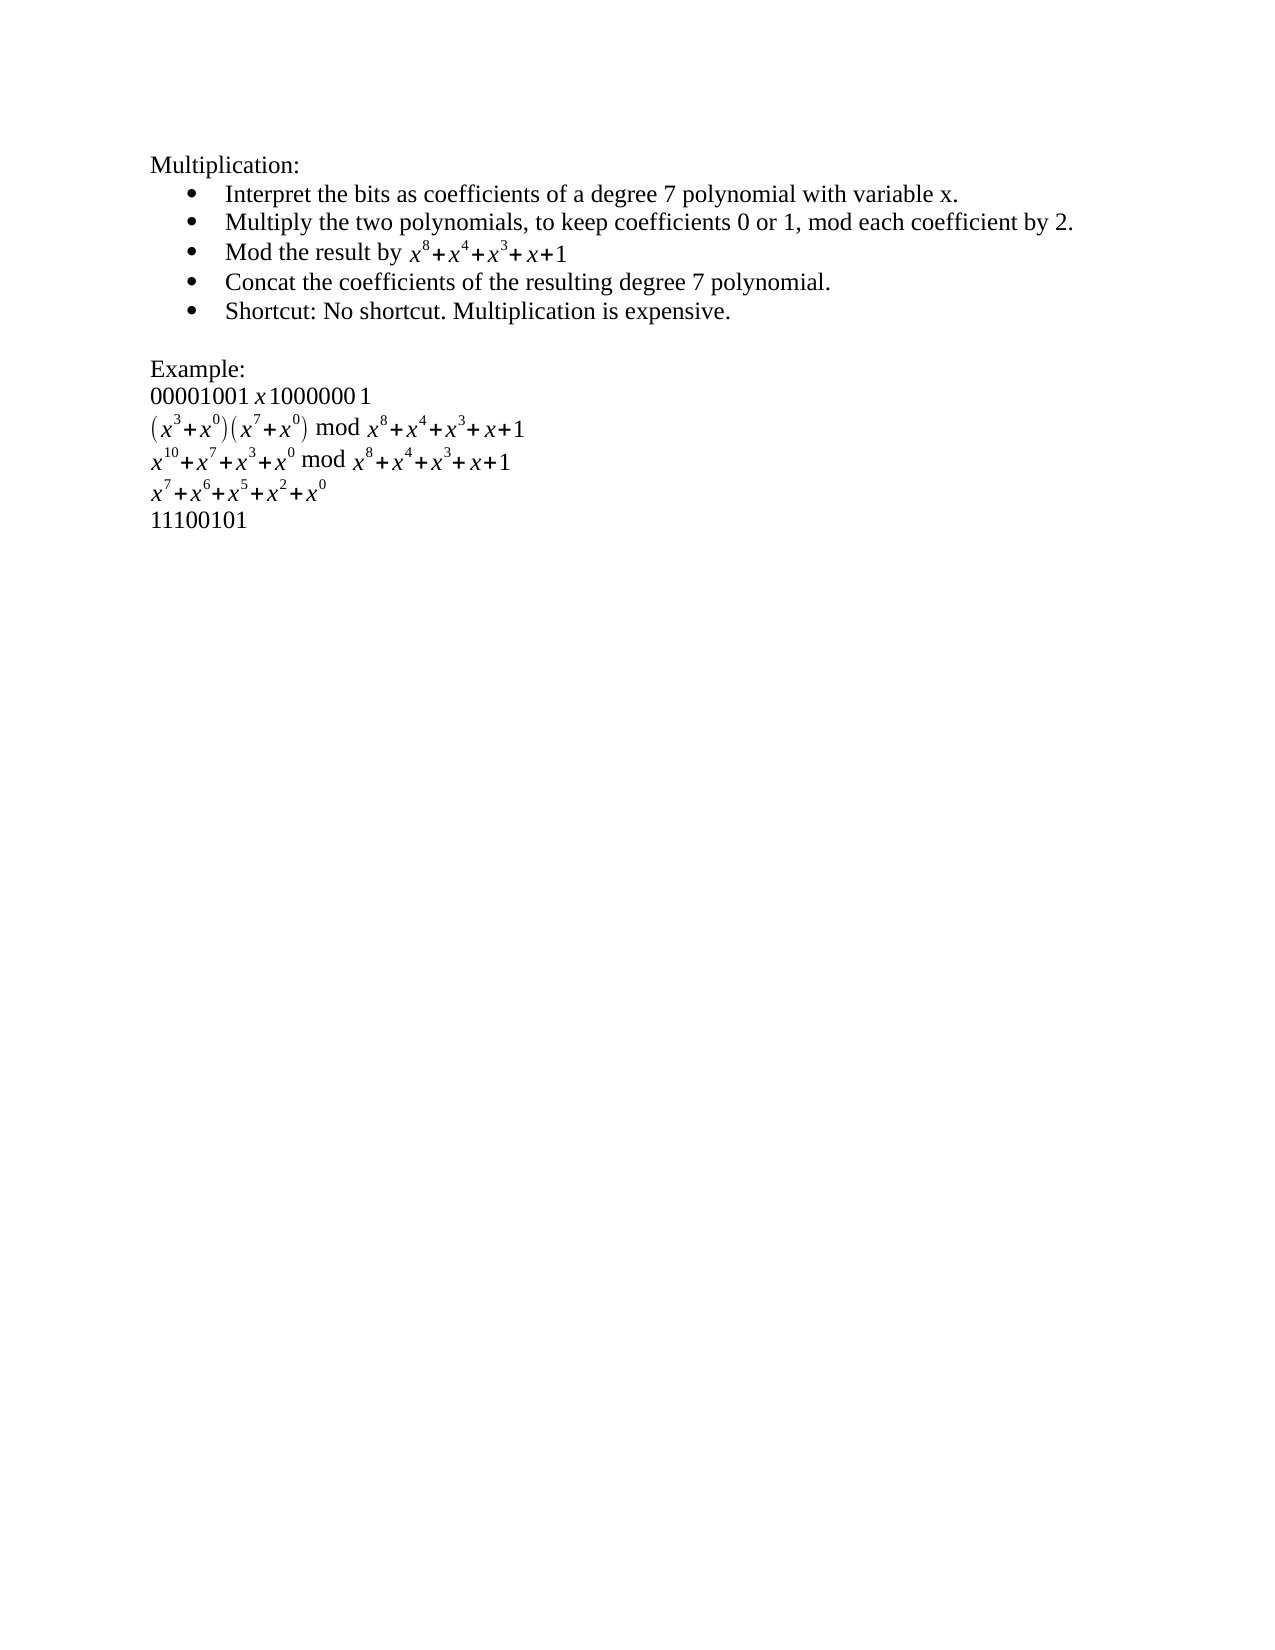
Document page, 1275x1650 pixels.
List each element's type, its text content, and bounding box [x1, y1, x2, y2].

list Mod the result by [187, 236, 1125, 267]
list Shortcut: No shortcut. Multiplication is expensive. [187, 296, 1125, 325]
text mod [150, 410, 1125, 443]
list Interpret the bits as coefficients of a degree 7 polynomial with variable x. [187, 179, 1125, 207]
text mod [150, 443, 1125, 475]
list Concat the coefficients of the resulting degree 7 polynomial. [187, 267, 1125, 296]
text Multiplication: [150, 150, 1125, 179]
list Multiply the two polynomials, to keep coefficients 0 or 1, mod each coefficient by 2. [187, 207, 1125, 236]
text Example: [150, 354, 1125, 382]
